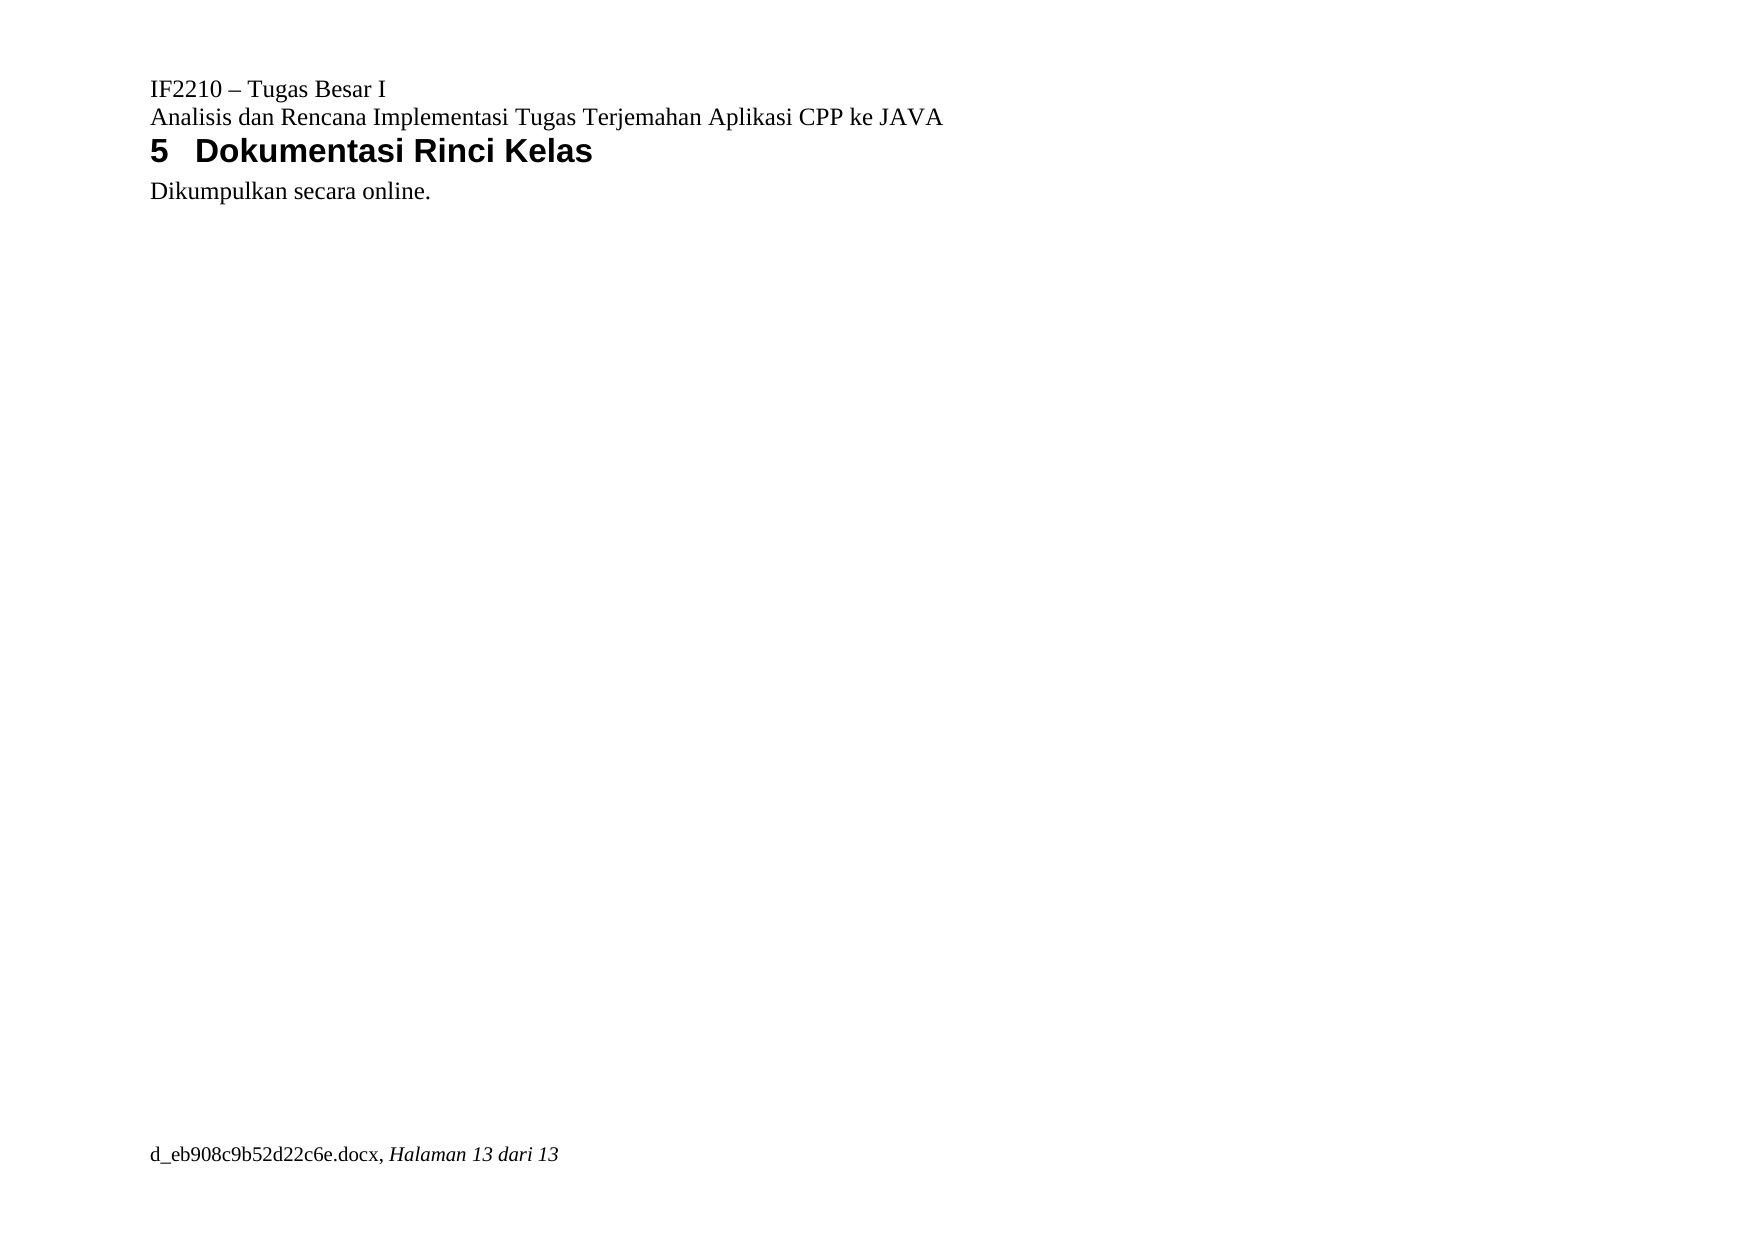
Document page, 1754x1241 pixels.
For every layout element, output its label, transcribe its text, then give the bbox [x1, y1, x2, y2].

subtitle Dokumentasi Rinci Kelas [150, 131, 1604, 170]
text Dikumpulkan secara online. [150, 176, 1604, 205]
